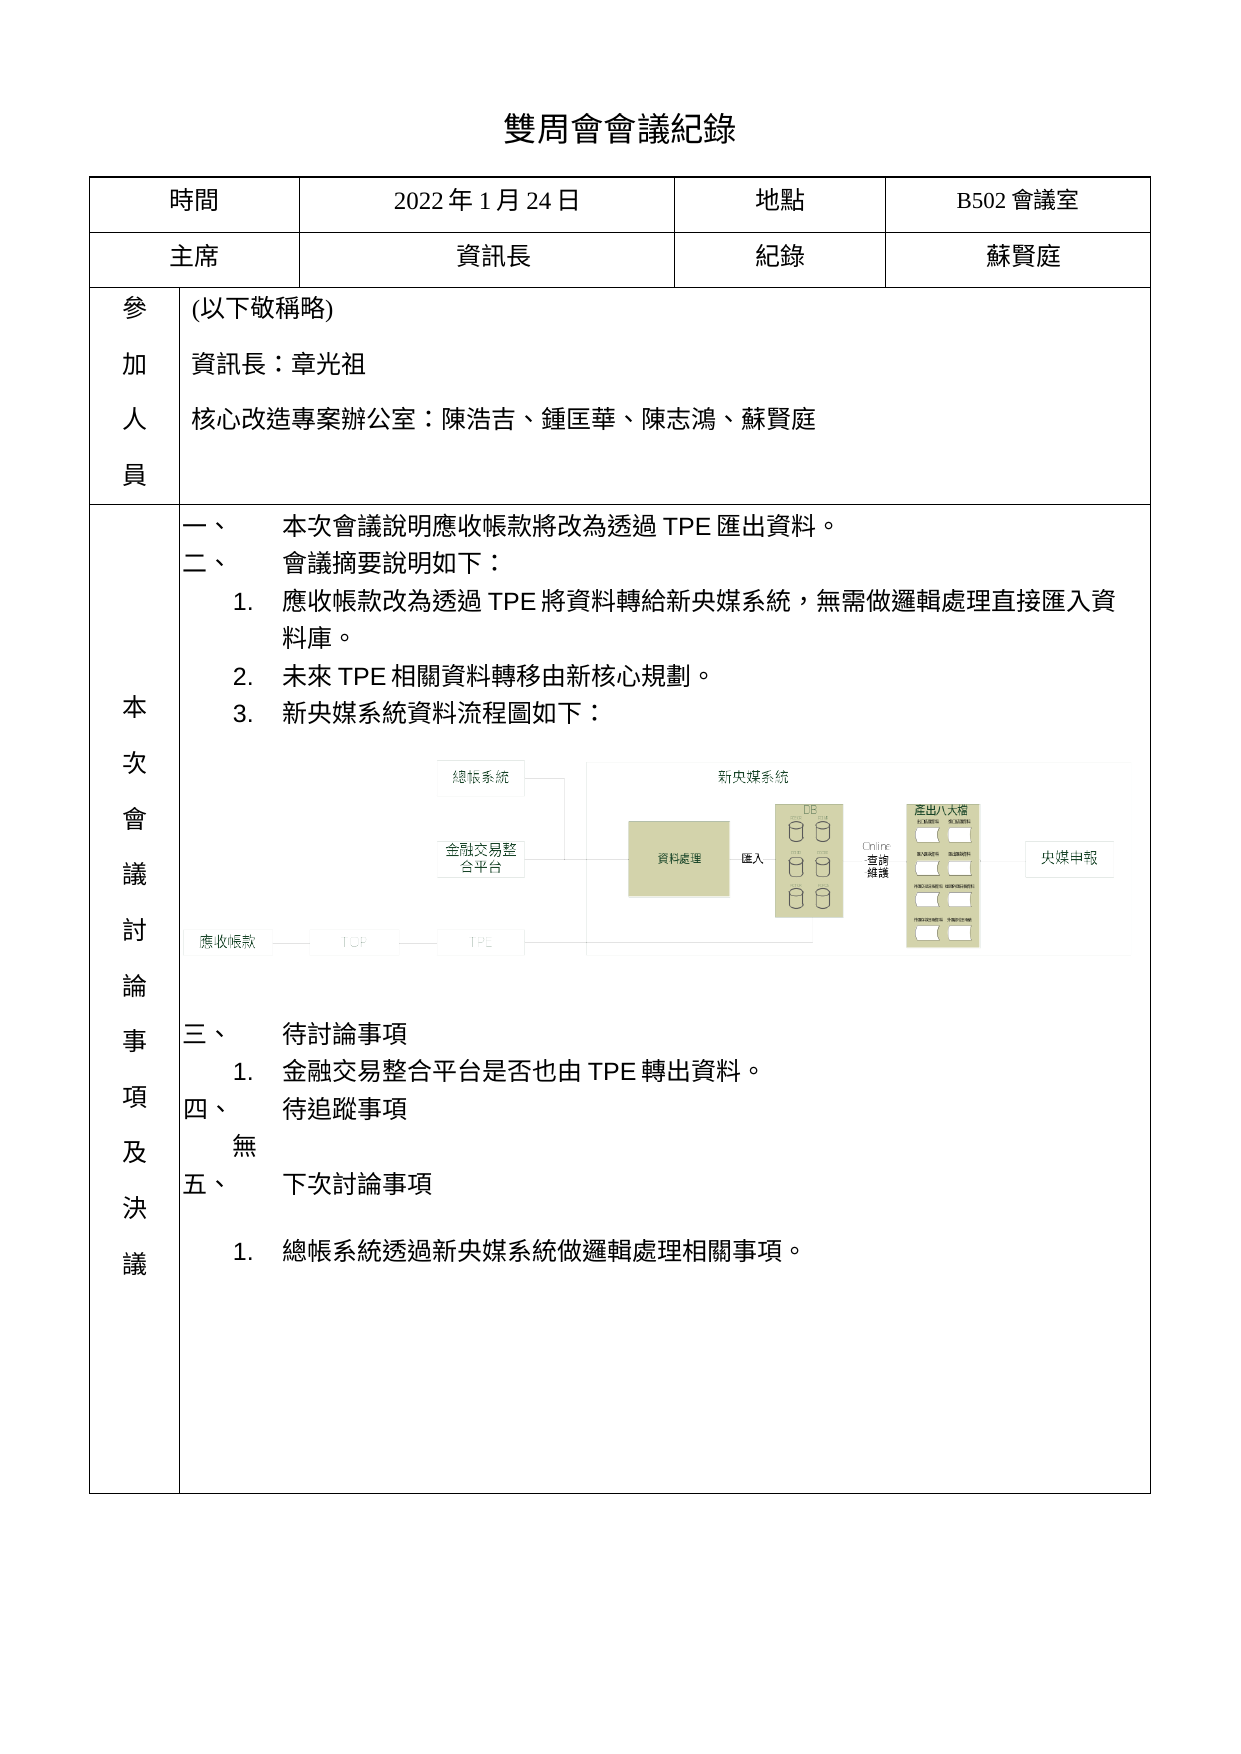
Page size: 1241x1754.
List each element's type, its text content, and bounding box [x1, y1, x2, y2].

table_cell B502會議室 [886, 178, 1150, 232]
table_header 雙周會會議紀錄 [90, 90, 1151, 176]
table_cell 參 加 人 員 [90, 288, 179, 504]
table_cell 紀錄 [675, 233, 885, 287]
table_cell 本 次 會 議 討 論 事 項 及 決 議 [90, 505, 179, 1493]
table_cell 地點 [675, 178, 885, 232]
table_cell 本次會議說明應收帳款將改為透過TPE匯出資料。 會議摘要說明如下： 應收帳款改為透過TPE將資料轉給新央媒系統，無需做邏輯處理直接匯入資料庫。 未來TPE相關資料轉移由新核心規劃。 新央媒系統資料流程圖如下： 待討論事項 金融交易整合平台是否也由TPE轉出資料。 待追蹤事項 無 下次討論事項 總帳系統透過新央媒系統做邏輯處理相關事項。 [180, 505, 1150, 1493]
table_cell 蘇賢庭 [886, 233, 1150, 287]
table_cell 主席 [90, 233, 299, 287]
table_cell (以下敬稱略) 資訊長：章光祖 核心改造專案辦公室：陳浩吉、鍾匡華、陳志鴻、蘇賢庭 [180, 288, 1150, 504]
table_cell 2022年1月24日 [300, 178, 674, 232]
table_cell 時間 [90, 178, 299, 232]
table_cell 資訊長 [300, 233, 674, 287]
